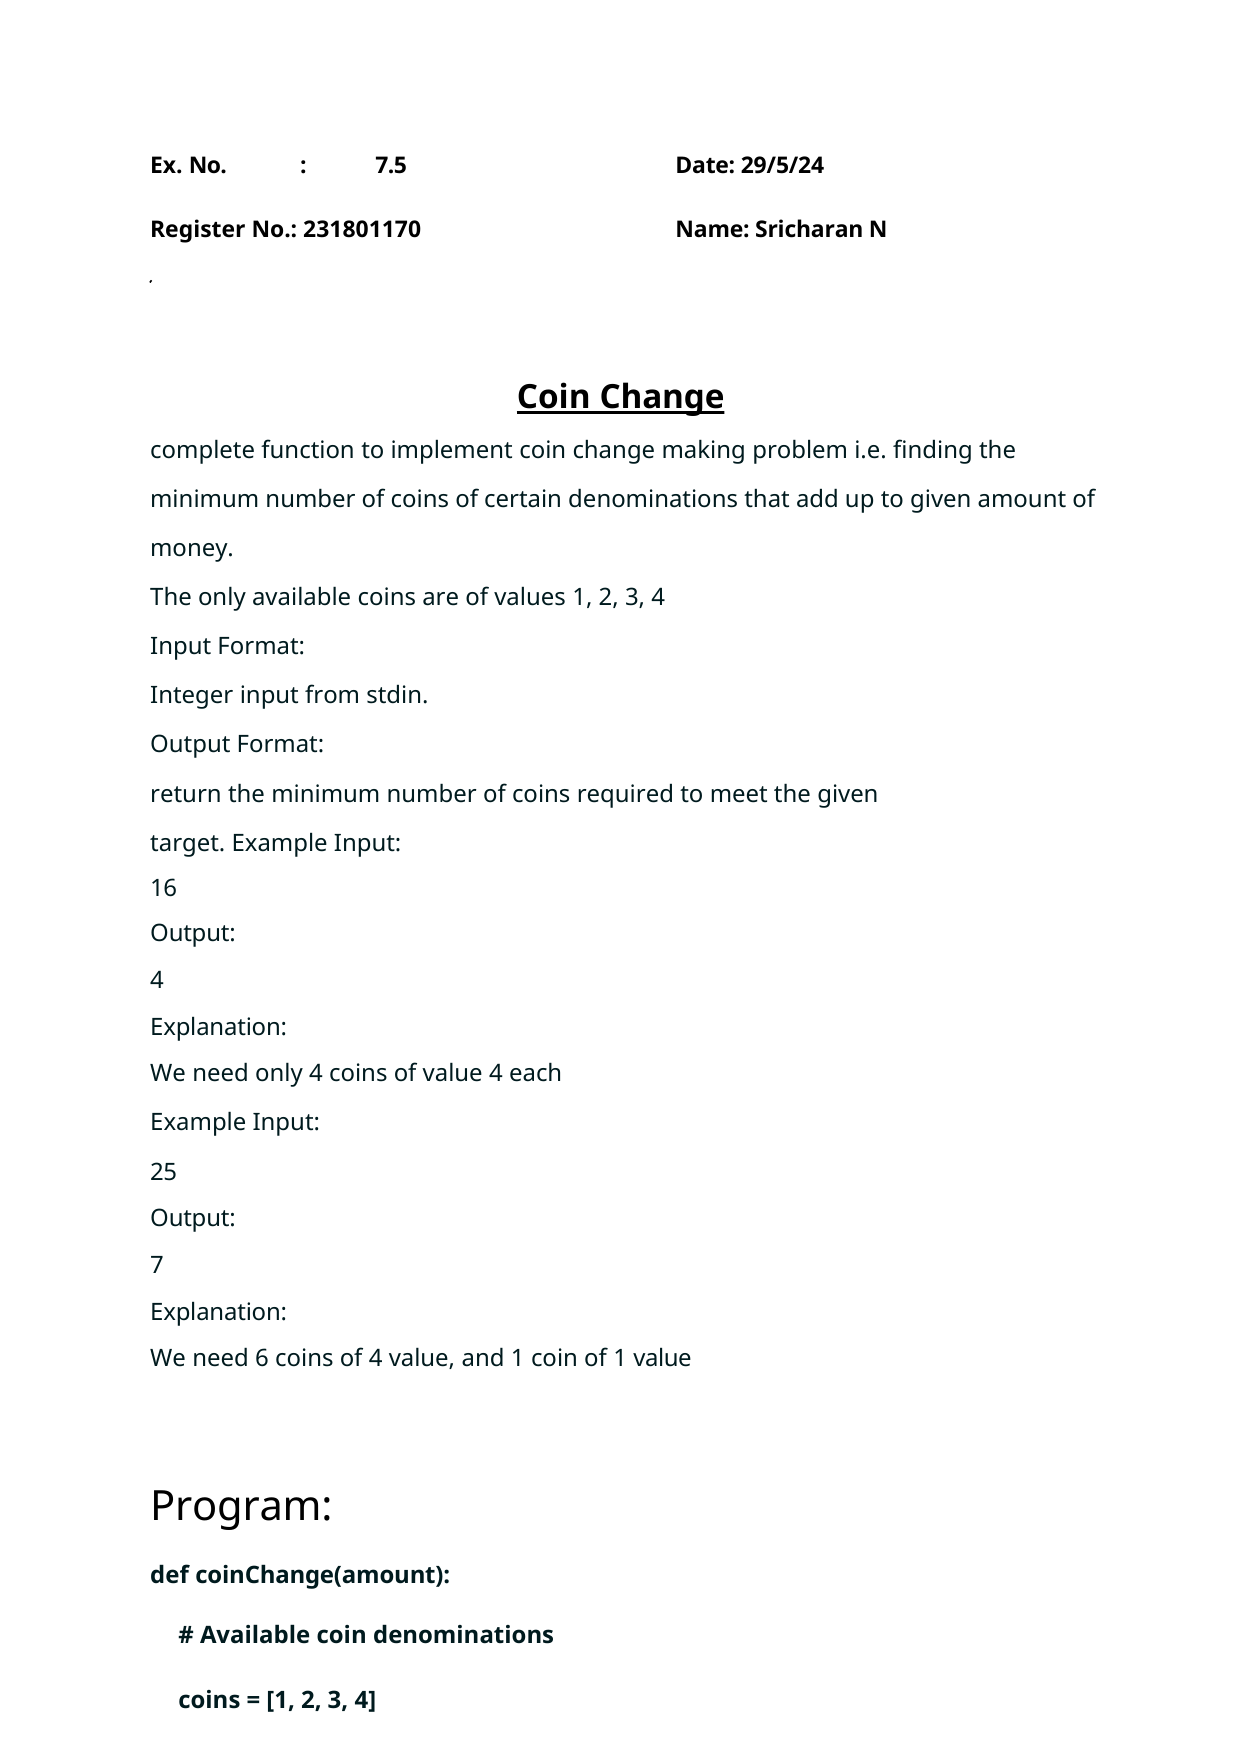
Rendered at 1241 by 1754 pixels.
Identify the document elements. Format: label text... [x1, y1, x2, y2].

text def coinChange(amount): [150, 1558, 1138, 1590]
text Output: [150, 916, 1138, 949]
text 4 [150, 962, 1138, 995]
subtitle Coin Change [129, 373, 1111, 418]
text 16 [150, 875, 1138, 902]
text Integer input from stdin. Output Format: [150, 678, 492, 760]
subtitle Program: [150, 1475, 1138, 1532]
text We need only 4 coins of value 4 each Example Input: [150, 1056, 587, 1138]
text Register No.: 231801170 Name: Sricharan N [150, 213, 1138, 245]
text return the minimum number of coins required to meet the given target. Example Input: [150, 777, 954, 858]
text Explanation: [150, 1294, 1138, 1327]
text complete function to implement coin change making problem i.e. finding the minimum number of coins of certain denominations that add up to given amount of money. [150, 432, 1125, 563]
text 7 [150, 1248, 1138, 1280]
text 25 [150, 1154, 1138, 1187]
text The only available coins are of values 1, 2, 3, 4 Input Format: [150, 580, 699, 661]
text Explanation: [150, 1009, 1138, 1042]
text We need 6 coins of 4 value, and 1 coin of 1 value [150, 1340, 1138, 1373]
text # Available coin denominations coins = [1, 2, 3, 4] [178, 1618, 587, 1715]
text Output: [150, 1201, 1138, 1233]
text Ex. No. : 7.5 Date: 29/5/24 [150, 149, 1138, 180]
